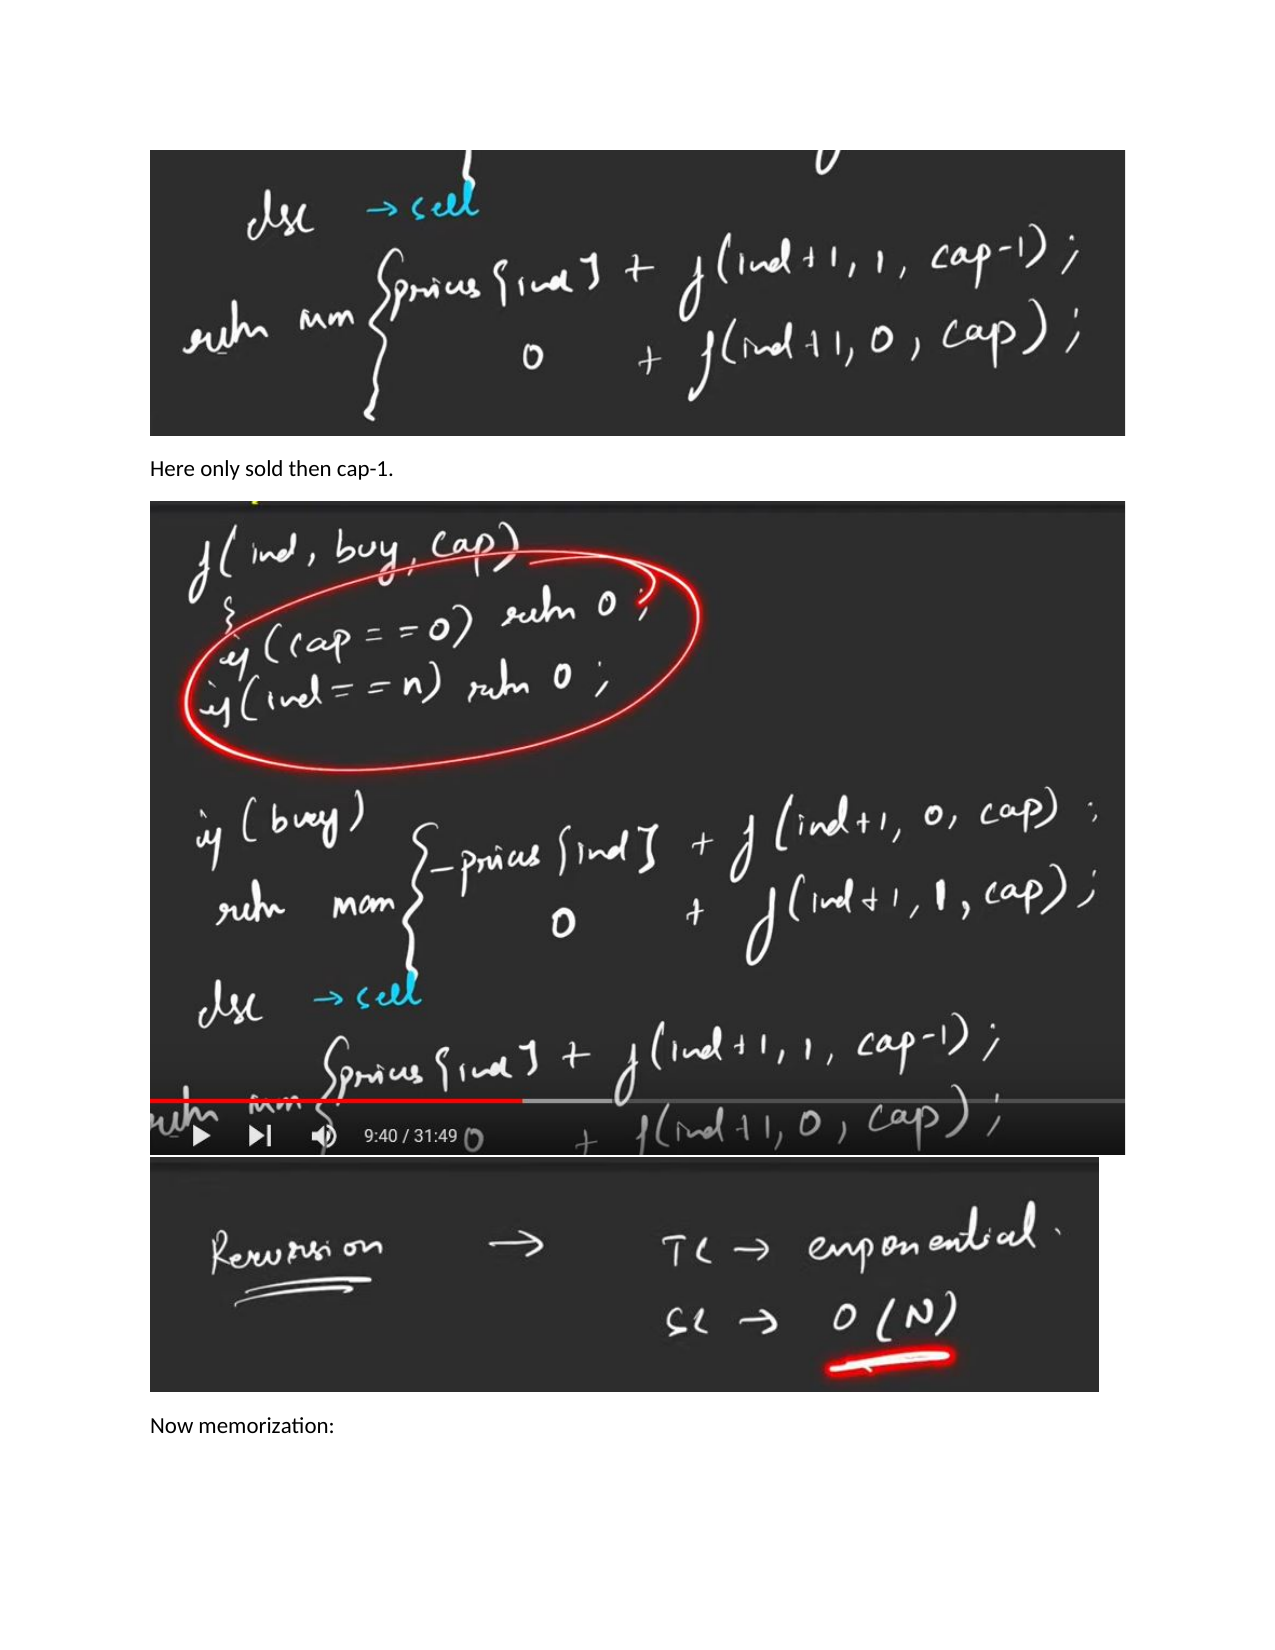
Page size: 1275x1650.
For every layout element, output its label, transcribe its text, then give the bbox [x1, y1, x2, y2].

picture [150, 501, 1125, 1155]
text Here only sold then cap-1. [150, 454, 1125, 482]
text Now memorization: [150, 1411, 1125, 1439]
picture [150, 150, 1125, 436]
picture [150, 1157, 1099, 1392]
